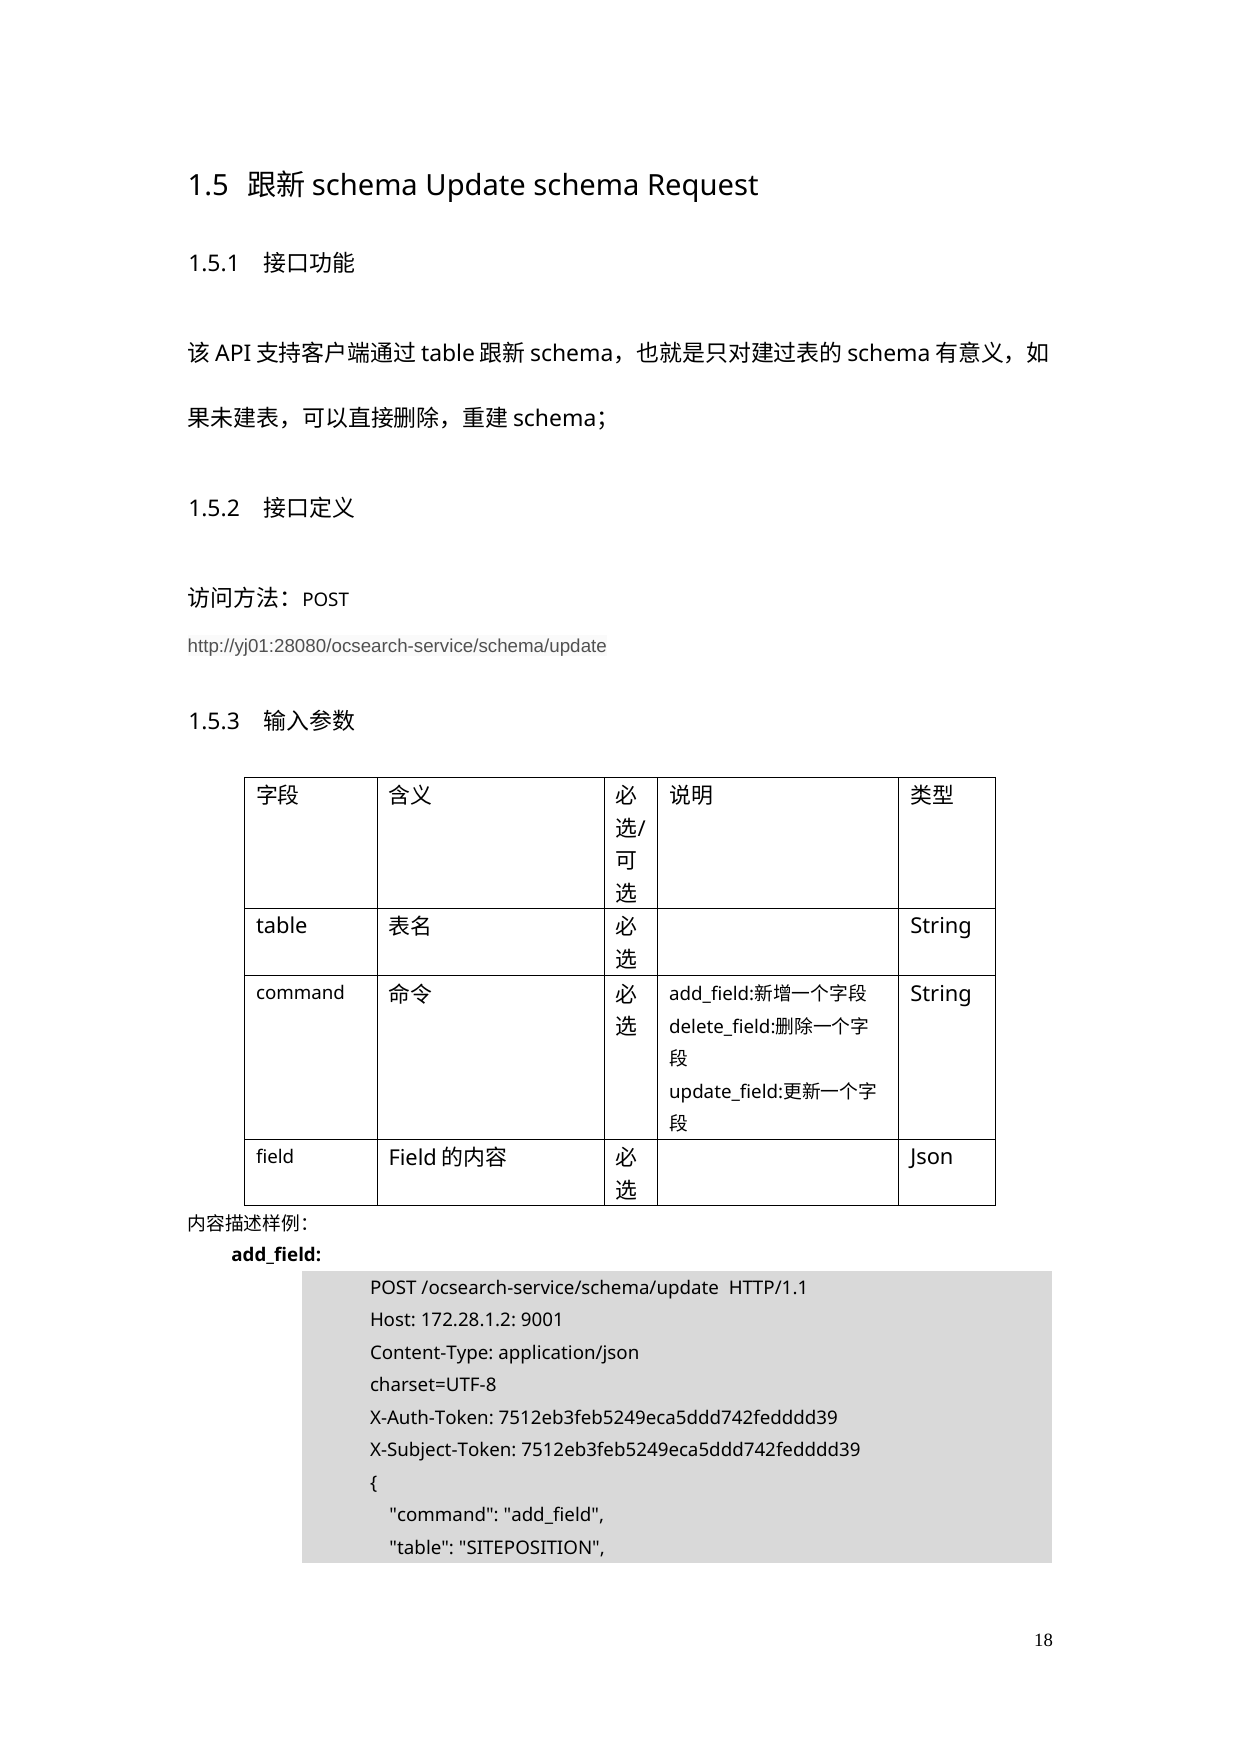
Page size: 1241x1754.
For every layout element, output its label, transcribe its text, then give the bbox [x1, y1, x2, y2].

subtitle 接口定义 [188, 474, 1053, 539]
text 访问方法：POST [187, 564, 1053, 629]
table_cell command [245, 976, 377, 1139]
text http://yj01:28080/ocsearch-service/schema/update [187, 629, 1053, 662]
table_header 字段 [245, 778, 377, 908]
table_header 说明 [658, 778, 898, 908]
table_cell Json [899, 1140, 995, 1205]
table_cell [658, 1140, 898, 1205]
table_cell add_field:新增一个字段 delete_field:删除一个字段 update_field:更新一个字段 [658, 976, 898, 1139]
table_cell 必选 [605, 976, 657, 1139]
table_header 类型 [899, 778, 995, 908]
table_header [302, 1271, 1052, 1563]
table_cell Field的内容 [378, 1140, 604, 1205]
table_cell table [245, 909, 377, 975]
subtitle 跟新schema Update schema Request [187, 162, 1053, 204]
subtitle 接口功能 [188, 229, 1053, 294]
table_cell 命令 [378, 976, 604, 1139]
text add_field: [187, 1238, 1053, 1271]
text 该API支持客户端通过table跟新schema，也就是只对建过表的schema有意义，如果未建表，可以直接删除，重建schema； [187, 319, 1053, 449]
text 内容描述样例： [187, 1206, 1053, 1238]
table_cell 表名 [378, 909, 604, 975]
table_cell String [899, 976, 995, 1139]
table_cell field [245, 1140, 377, 1205]
table_cell 必选 [605, 1140, 657, 1205]
table_cell 必选 [605, 909, 657, 975]
table_header 含义 [378, 778, 604, 908]
table_header 必选/可选 [605, 778, 657, 908]
subtitle 输入参数 [188, 687, 1053, 752]
table_cell [658, 909, 898, 975]
table_cell String [899, 909, 995, 975]
